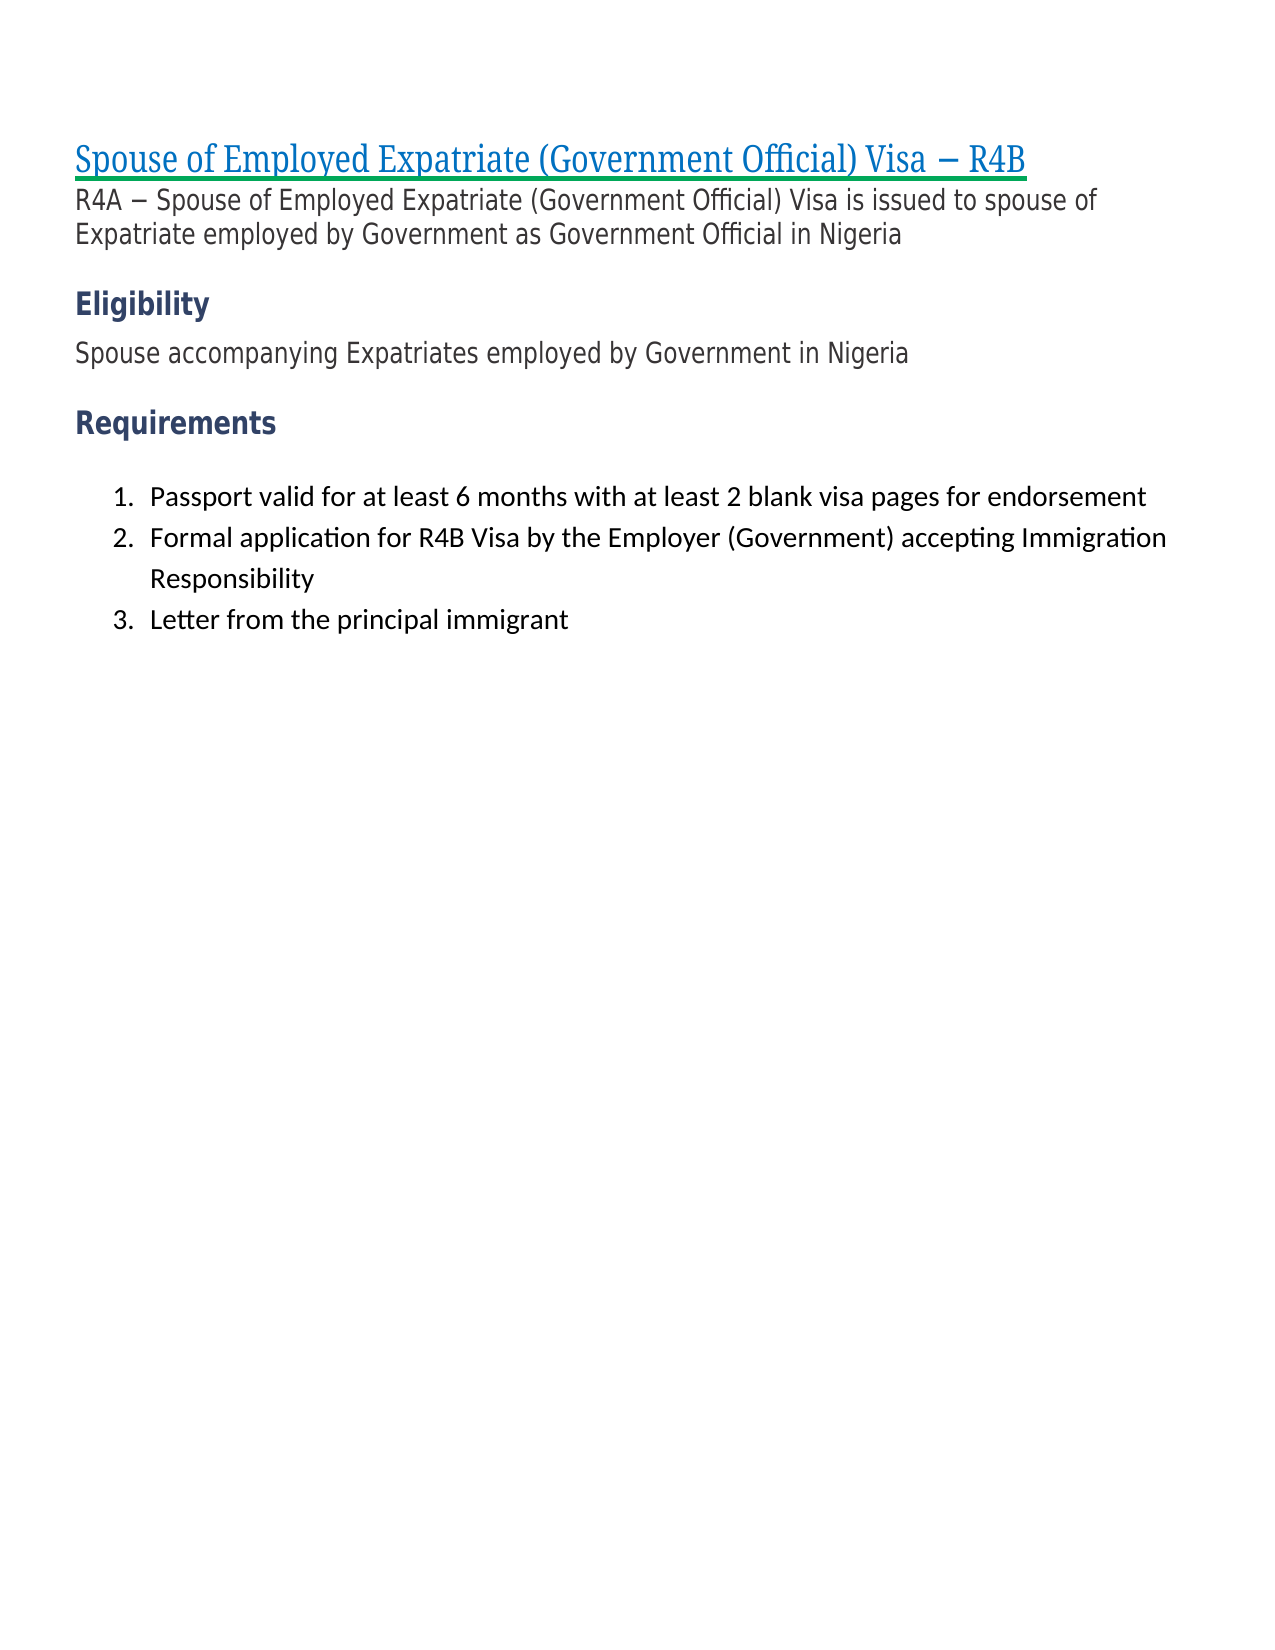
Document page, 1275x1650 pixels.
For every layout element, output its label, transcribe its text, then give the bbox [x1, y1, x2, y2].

text Spouse accompanying Expatriates employed by Government in Nigeria [75, 337, 1200, 371]
text R4A − Spouse of Employed Expatriate (Government Official) Visa is issued to spouse of Expatriate employed by Government as Government Official in Nigeria [75, 184, 1200, 252]
text Spouse of Employed Expatriate (Government Official) Visa − R4B [75, 133, 1200, 184]
list Passport valid for at least 6 months with at least 2 blank visa pages for endorsement [112, 478, 1200, 514]
text Requirements [75, 404, 1200, 442]
list Letter from the principal immigrant [112, 601, 1200, 636]
list Formal application for R4B Visa by the Employer (Government) accepting Immigration Responsibility [112, 519, 1200, 596]
text Eligibility [75, 286, 1200, 323]
